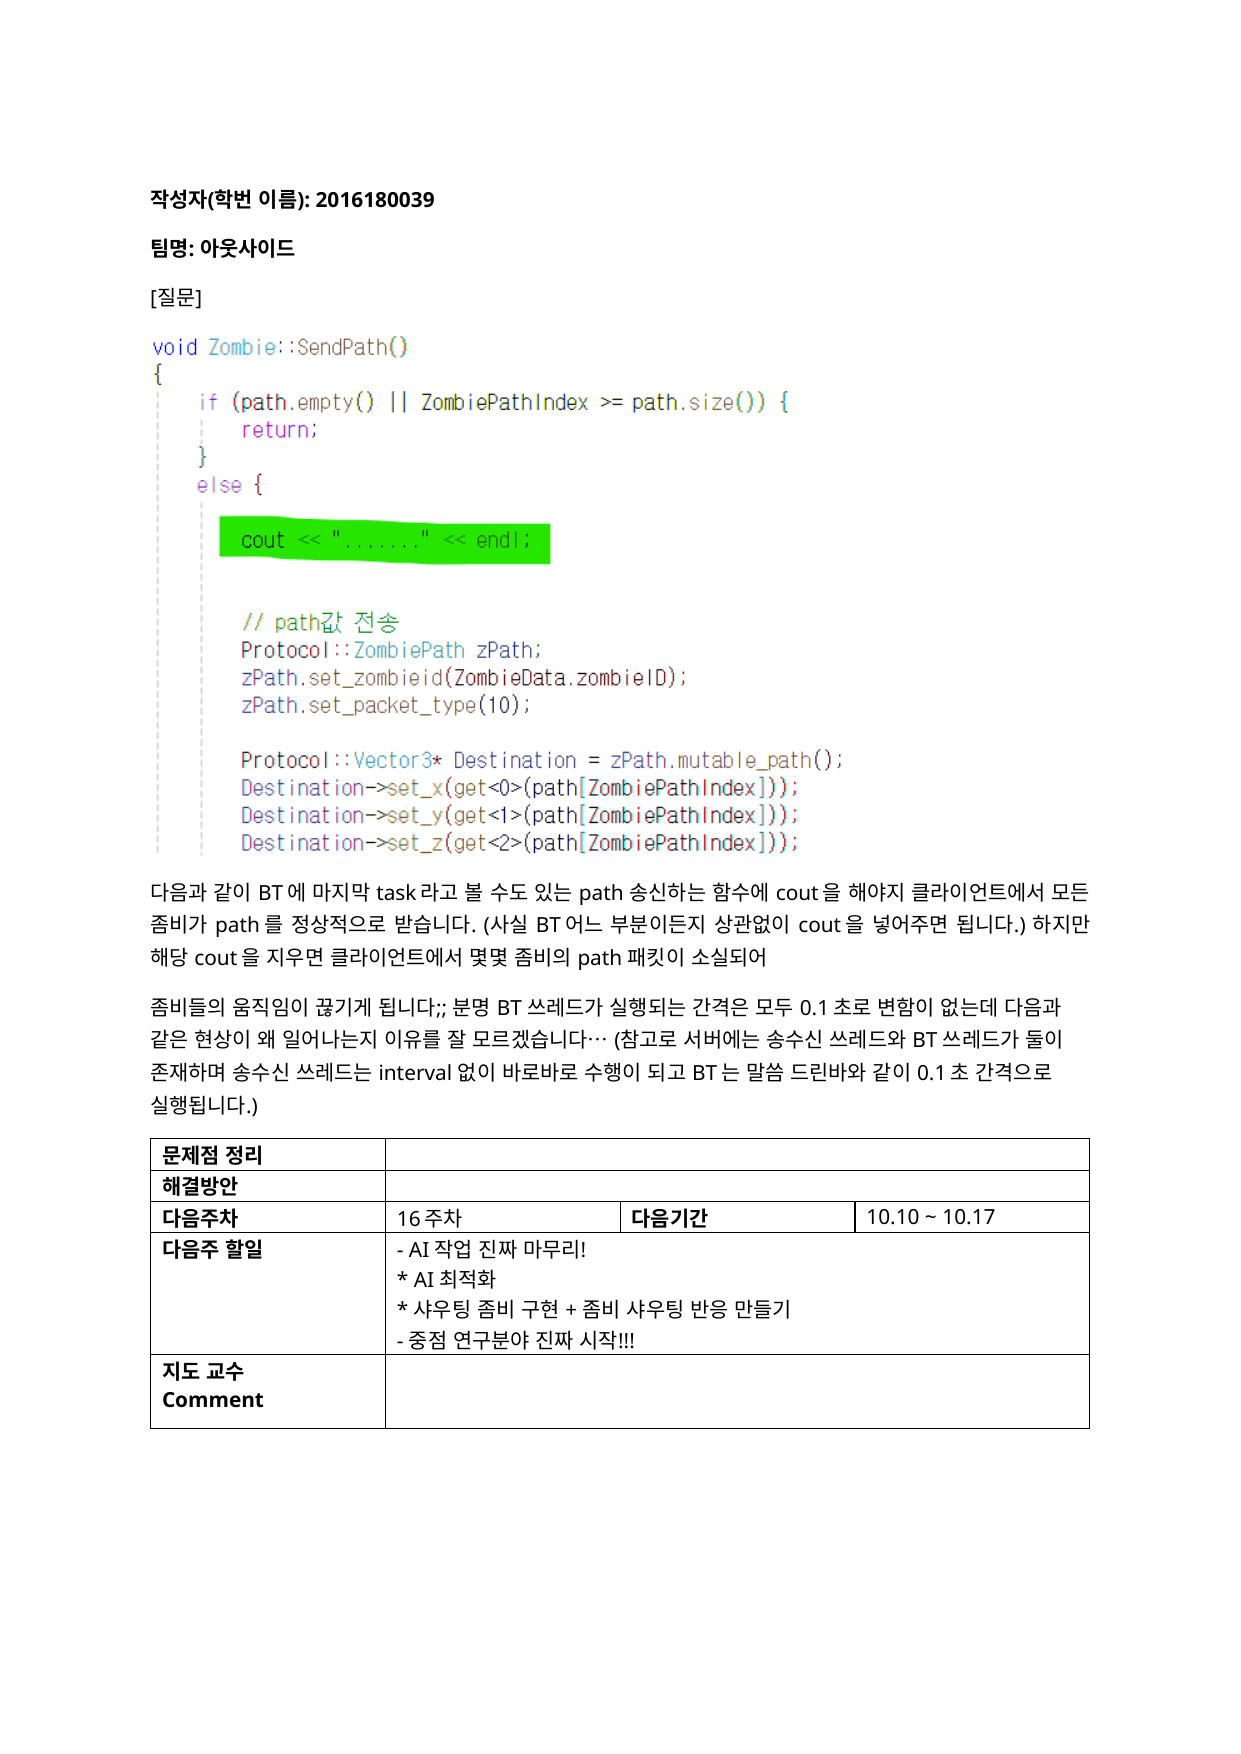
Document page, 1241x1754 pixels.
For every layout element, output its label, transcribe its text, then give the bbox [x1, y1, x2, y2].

table_cell 16주차 [386, 1202, 620, 1232]
table_cell 다음주 할일 [151, 1233, 385, 1354]
picture [150, 330, 908, 857]
table_cell 다음주차 [151, 1202, 385, 1232]
table_cell 해결방안 [151, 1171, 385, 1201]
text [질문] [150, 281, 1090, 312]
table_cell - AI 작업 진짜 마무리! * AI 최적화 * 샤우팅 좀비 구현 + 좀비 샤우팅 반응 만들기 - 중점 연구분야 진짜 시작!!! [386, 1233, 1089, 1354]
text 좀비들의 움직임이 끊기게 됩니다;; 분명 BT 쓰레드가 실행되는 간격은 모두 0.1초로 변함이 없는데 다음과 같은 현상이 왜 일어나는지 이유를 잘 모르겠습니다… (참고로 서버에는 송수신 쓰레드와 BT 쓰레드가 둘이 존재하며 송수신 쓰레드는 interval 없이 바로바로 수행이 되고 BT는 말씀 드린바와 같이 0.1초 간격으로 실행됩니다.) [150, 991, 1090, 1119]
table_header [386, 1139, 1089, 1169]
table_cell 지도 교수 Comment [151, 1355, 385, 1427]
table_cell 다음기간 [621, 1202, 854, 1232]
table_cell [386, 1355, 1089, 1427]
table_cell [386, 1171, 1089, 1201]
text 다음과 같이 BT에 마지막 task라고 볼 수도 있는 path 송신하는 함수에 cout을 해야지 클라이언트에서 모든 좀비가 path를 정상적으로 받습니다. (사실 BT어느 부분이든지 상관없이 cout을 넣어주면 됩니다.) 하지만 해당 cout을 지우면 클라이언트에서 몇몇 좀비의 path 패킷이 소실되어 [150, 876, 1090, 972]
table_cell 10.10 ~ 10.17 [856, 1202, 1089, 1232]
table_header 문제점 정리 [151, 1139, 385, 1169]
